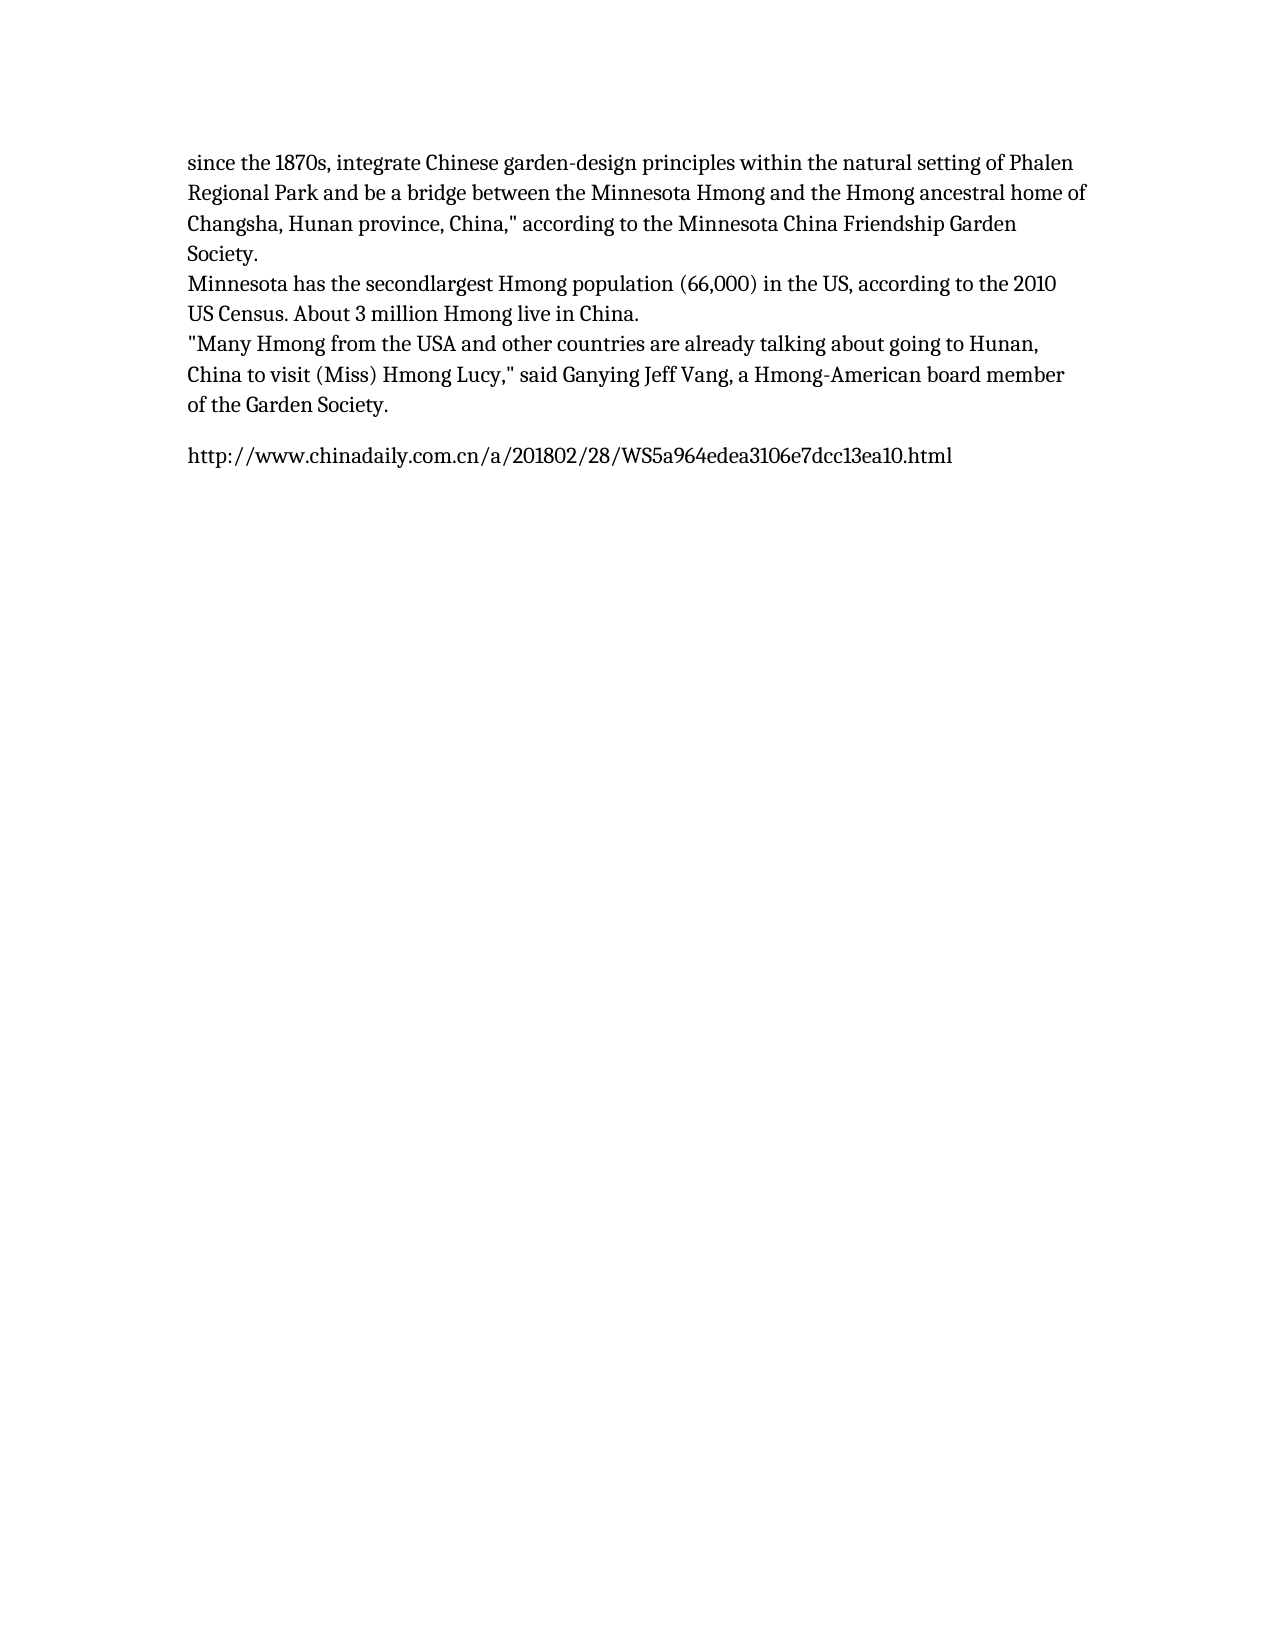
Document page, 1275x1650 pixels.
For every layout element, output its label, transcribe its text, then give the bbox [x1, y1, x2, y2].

text http://www.chinadaily.com.cn/a/201802/28/WS5a964edea3106e7dcc13ea10.html [187, 443, 1087, 469]
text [187, 150, 1087, 418]
